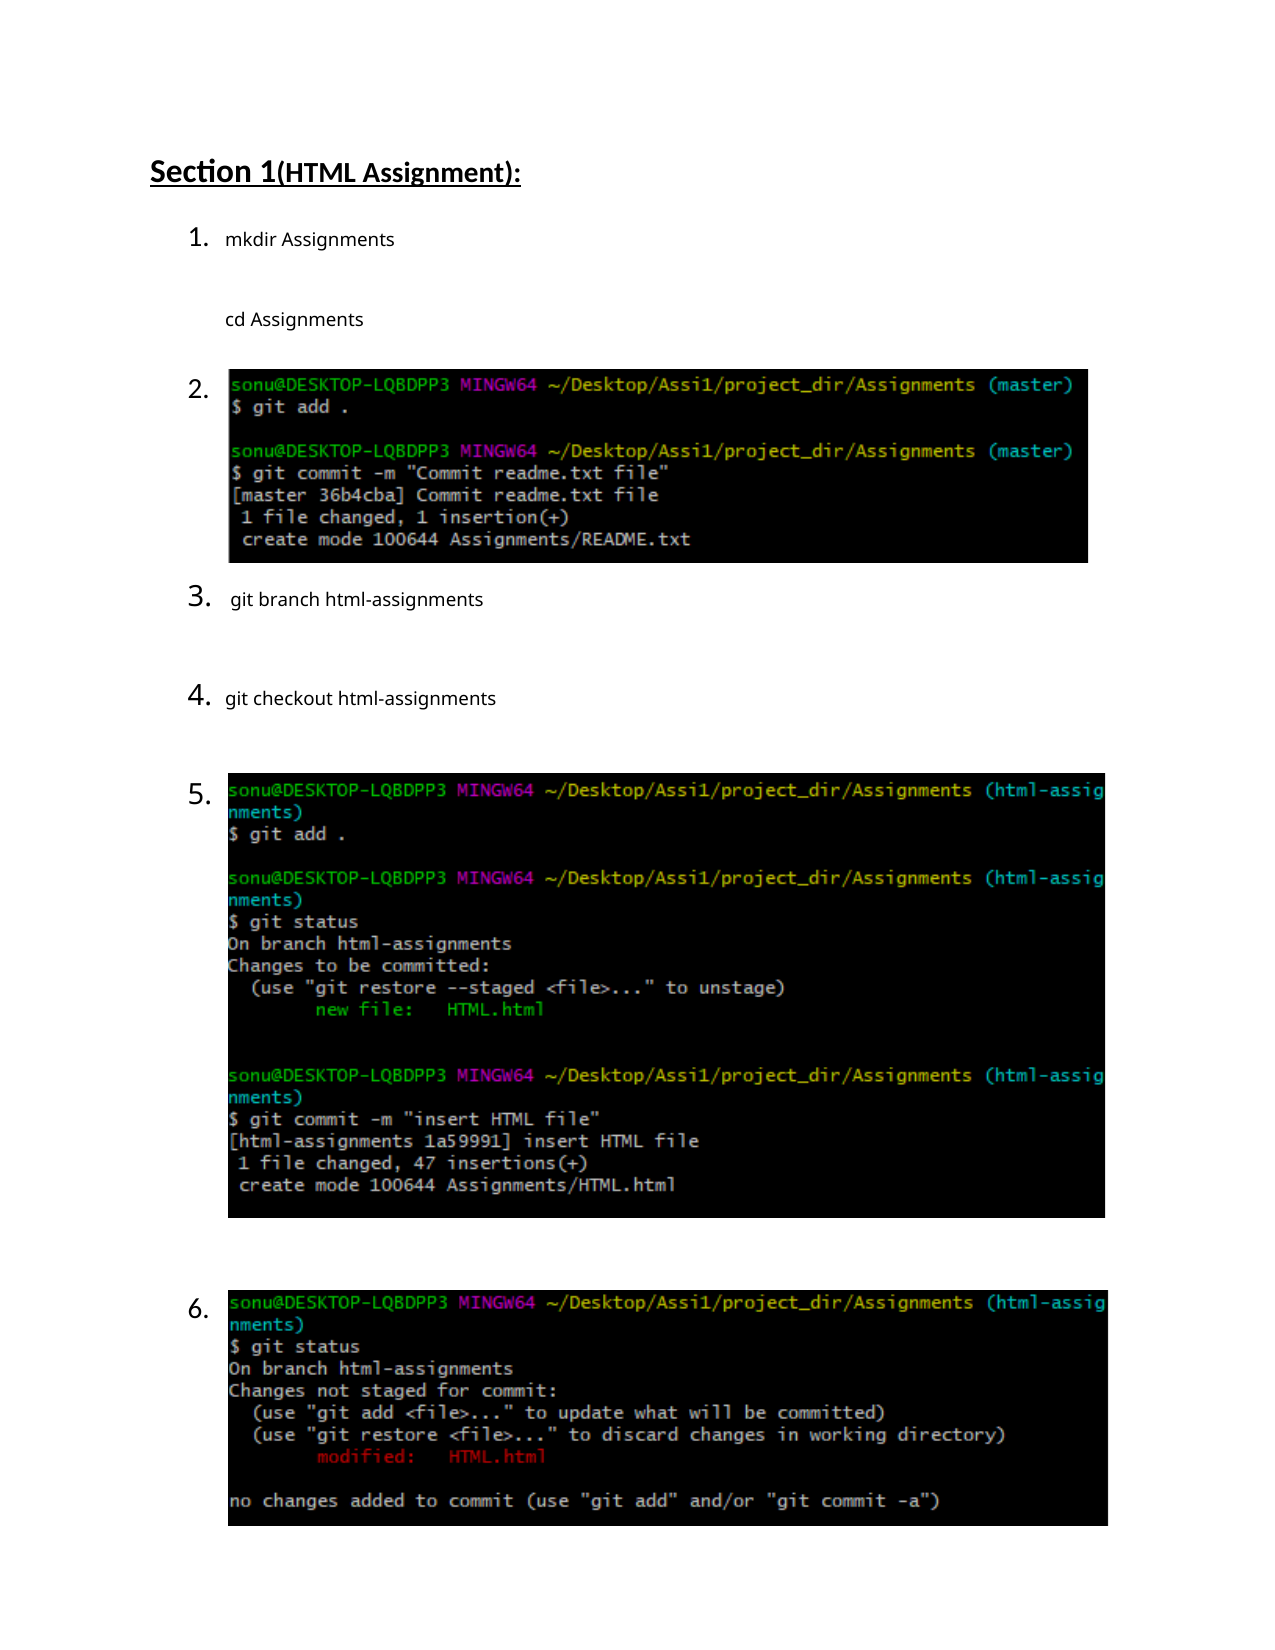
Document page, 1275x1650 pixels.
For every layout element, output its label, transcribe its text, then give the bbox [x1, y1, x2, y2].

picture [228, 369, 1089, 563]
list git branch html-assignments [187, 575, 1125, 614]
picture [228, 773, 1106, 1218]
list git checkout html-assignments [187, 674, 1125, 714]
list mkdir Assignments [187, 218, 1125, 253]
list cd Assignments [225, 307, 1125, 332]
picture [228, 1290, 1109, 1526]
text Section 1(HTML Assignment): [150, 150, 1125, 191]
